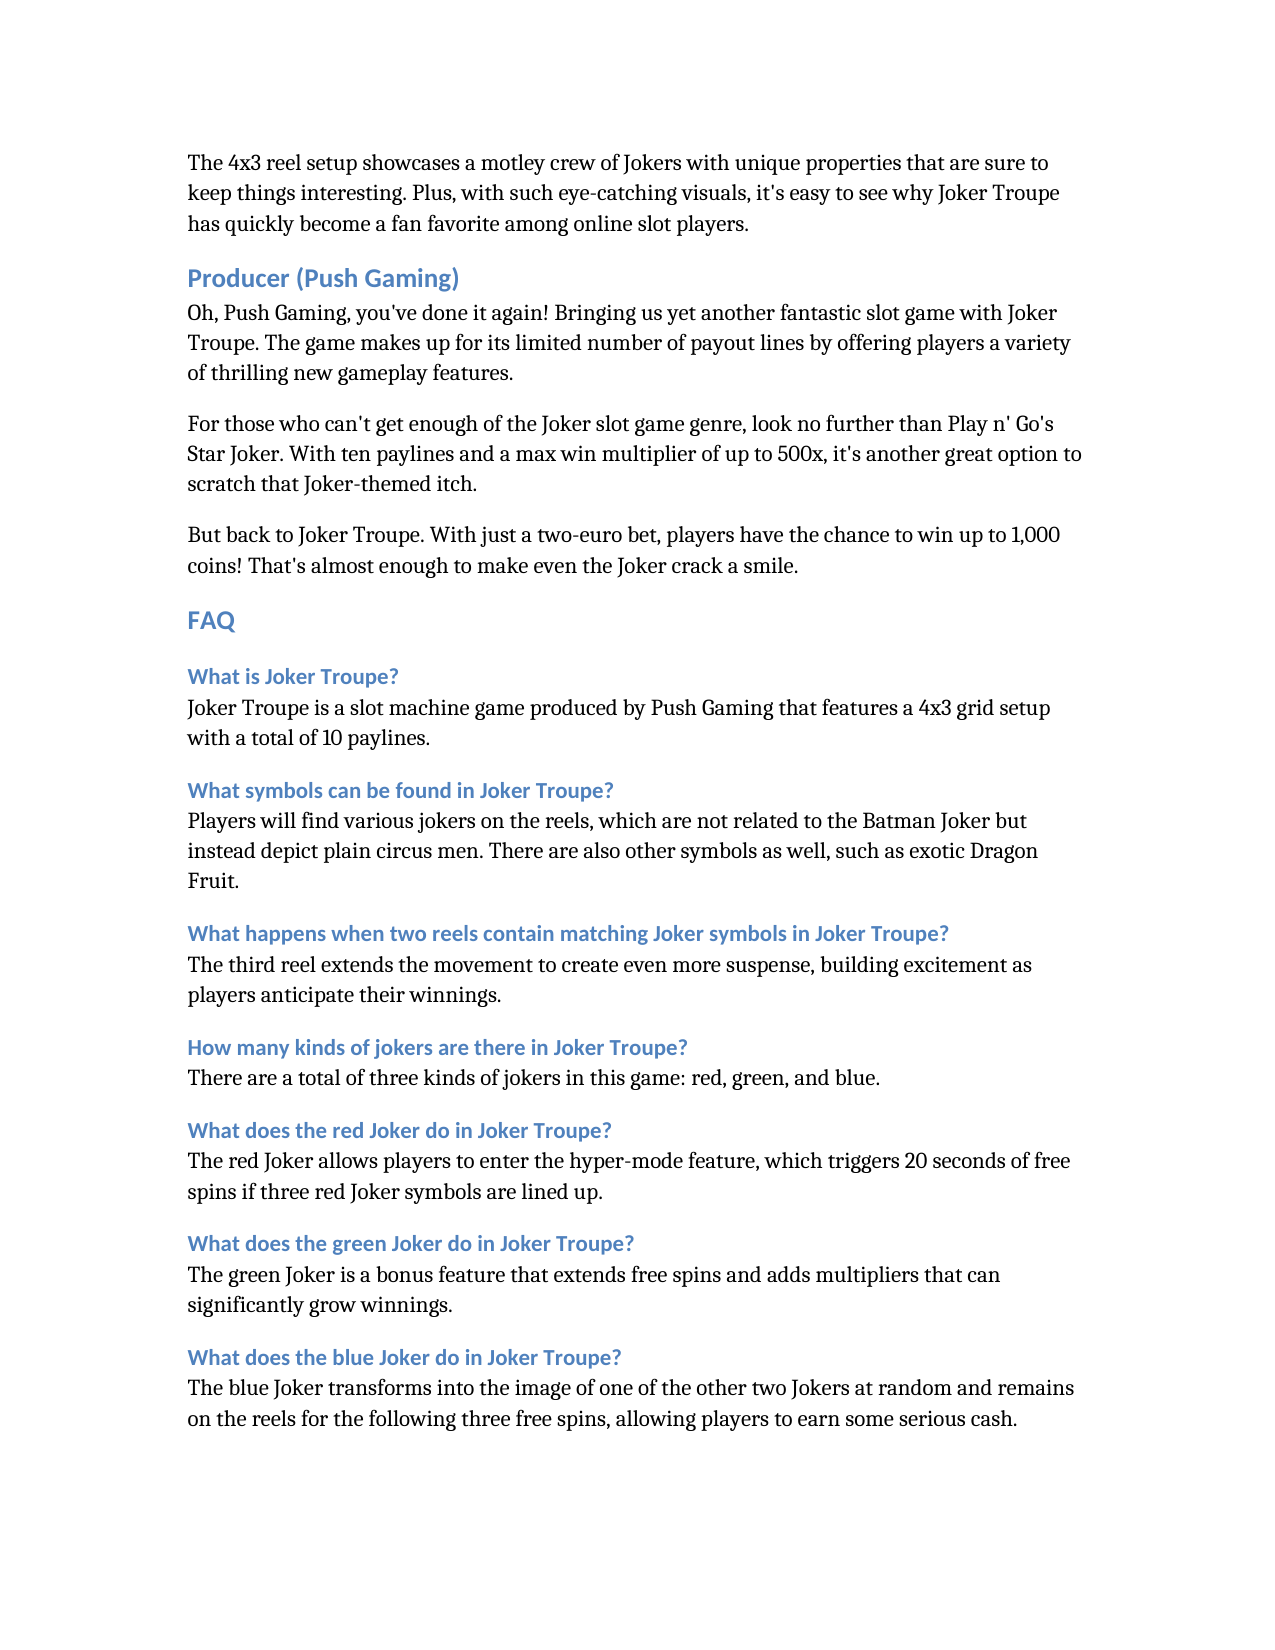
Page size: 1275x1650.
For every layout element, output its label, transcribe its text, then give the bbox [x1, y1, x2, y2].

subtitle What happens when two reels contain matching Joker symbols in Joker Troupe? [187, 919, 1087, 947]
subtitle How many kinds of jokers are there in Joker Troupe? [187, 1033, 1087, 1061]
text The blue Joker transforms into the image of one of the other two Jokers at random and remains on the reels for the following three free spins, allowing players to earn some serious cash. [187, 1375, 1087, 1432]
subtitle What symbols can be found in Joker Troupe? [187, 776, 1087, 804]
text There are a total of three kinds of jokers in this game: red, green, and blue. [187, 1065, 1087, 1091]
text The 4x3 reel setup showcases a motley crew of Jokers with unique properties that are sure to keep things interesting. Plus, with such eye-catching visuals, it's easy to see why Joker Troupe has quickly become a fan favorite among online slot players. [187, 150, 1087, 237]
subtitle FAQ [187, 603, 1087, 637]
text The red Joker allows players to enter the hyper-mode feature, which triggers 20 seconds of free spins if three red Joker symbols are lined up. [187, 1148, 1087, 1205]
text But back to Joker Troupe. With just a two-euro bet, players have the chance to win up to 1,000 coins! That's almost enough to make even the Joker crack a smile. [187, 522, 1087, 579]
subtitle Producer (Push Gaming) [187, 261, 1087, 294]
subtitle What does the blue Joker do in Joker Troupe? [187, 1343, 1087, 1371]
text For those who can't get enough of the Joker slot game genre, look no further than Play n' Go's Star Joker. With ten paylines and a max win multiplier of up to 500x, it's another great option to scratch that Joker-themed itch. [187, 411, 1087, 498]
subtitle What does the red Joker do in Joker Troupe? [187, 1116, 1087, 1144]
text Players will find various jokers on the reels, which are not related to the Batman Joker but instead depict plain circus men. There are also other symbols as well, such as exotic Dragon Fruit. [187, 808, 1087, 895]
text The green Joker is a bonus feature that extends free spins and adds multipliers that can significantly grow winnings. [187, 1262, 1087, 1318]
text Joker Troupe is a slot machine game produced by Push Gaming that features a 4x3 grid setup with a total of 10 paylines. [187, 694, 1087, 751]
subtitle What is Joker Troupe? [187, 662, 1087, 690]
text The third reel extends the movement to create even more suspense, building excitement as players anticipate their winnings. [187, 952, 1087, 1008]
subtitle What does the green Joker do in Joker Troupe? [187, 1229, 1087, 1257]
text Oh, Push Gaming, you've done it again! Bringing us yet another fantastic slot game with Joker Troupe. The game makes up for its limited number of payout lines by offering players a variety of thrilling new gameplay features. [187, 299, 1087, 386]
